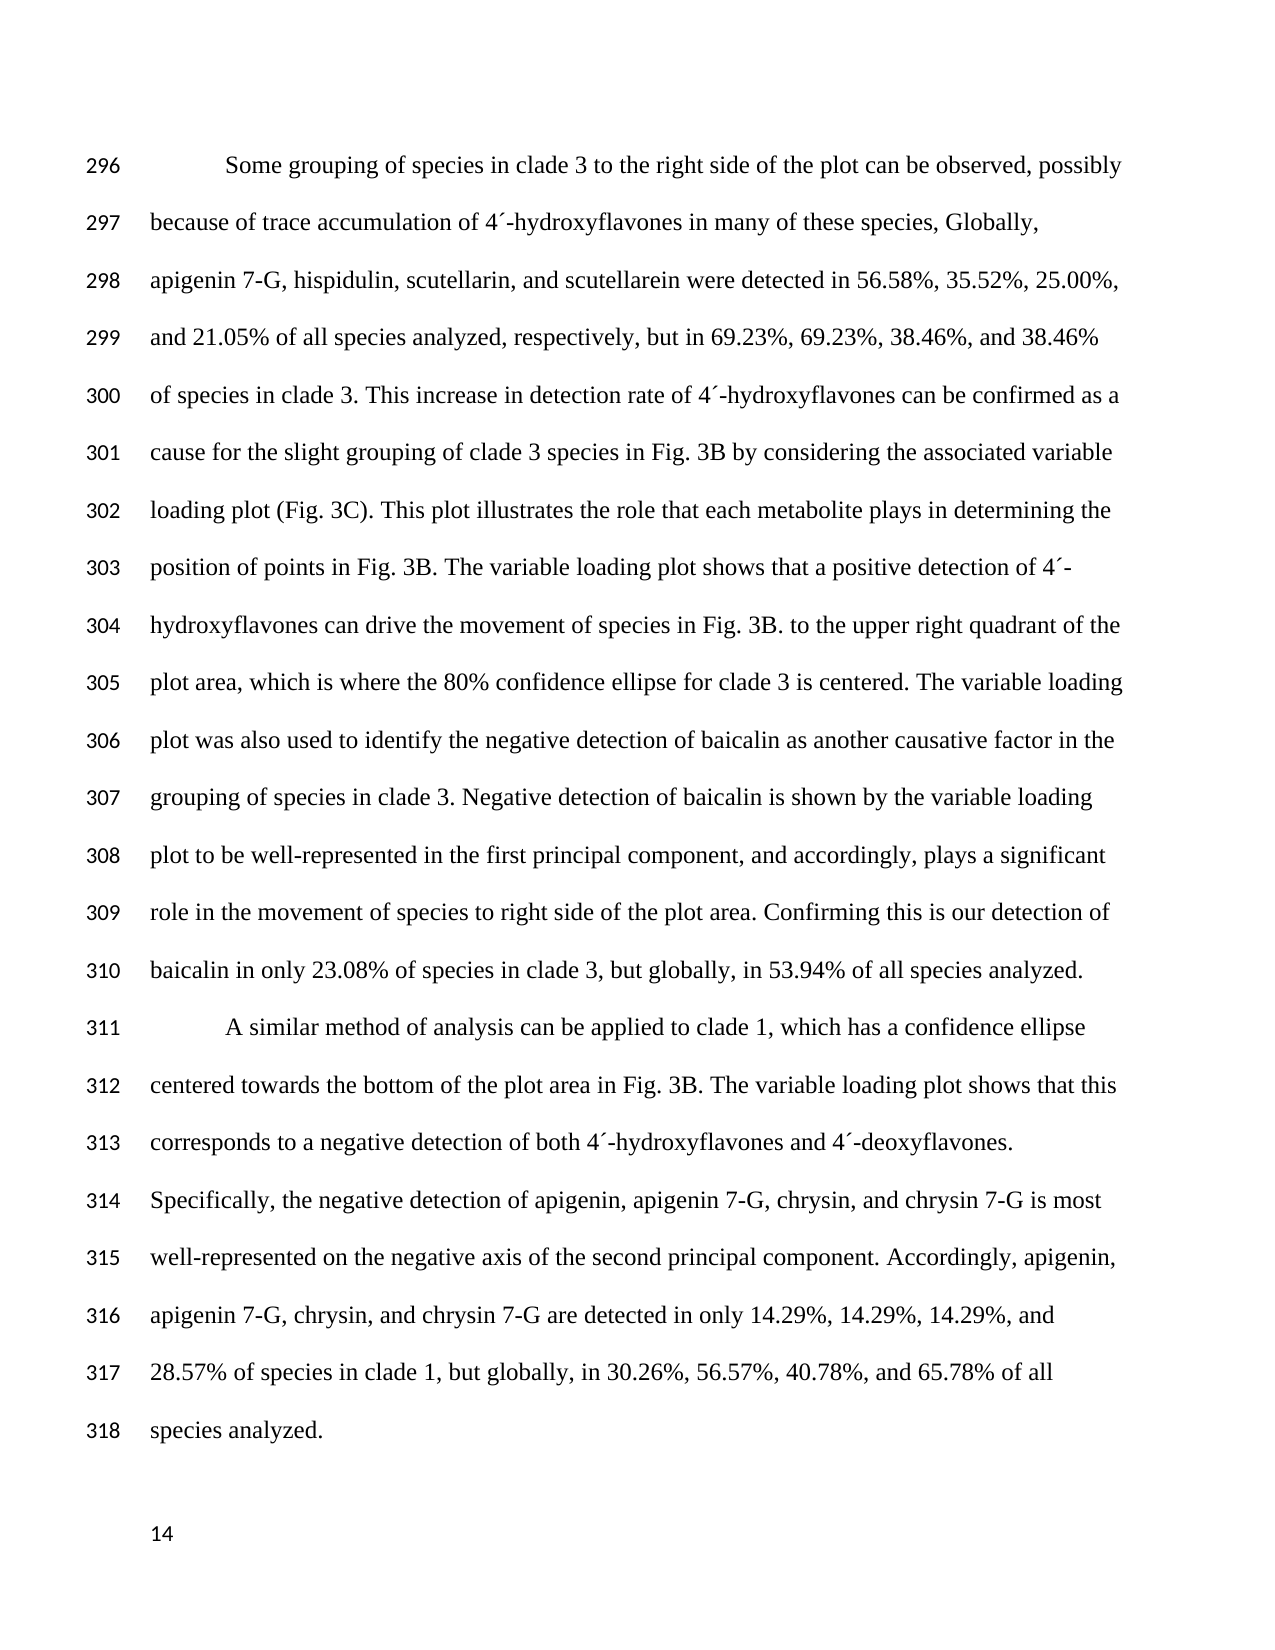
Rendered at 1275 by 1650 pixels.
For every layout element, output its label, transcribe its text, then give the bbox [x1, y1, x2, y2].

text Some grouping of species in clade 3 to the right side of the plot can be observed, possibly because of trace accumulation of 4´-hydroxyflavones in many of these species, Globally, apigenin 7-G, hispidulin, scutellarin, and scutellarein were detected in 56.58%, 35.52%, 25.00%, and 21.05% of all species analyzed, respectively, but in 69.23%, 69.23%, 38.46%, and 38.46% of species in clade 3. This increase in detection rate of 4´-hydroxyflavones can be confirmed as a cause for the slight grouping of clade 3 species in Fig. 3B by considering the associated variable loading plot (Fig. 3C). This plot illustrates the role that each metabolite plays in determining the position of points in Fig. 3B. The variable loading plot shows that a positive detection of 4´-hydroxyflavones can drive the movement of species in Fig. 3B. to the upper right quadrant of the plot area, which is where the 80% confidence ellipse for clade 3 is centered. The variable loading plot was also used to identify the negative detection of baicalin as another causative factor in the grouping of species in clade 3. Negative detection of baicalin is shown by the variable loading plot to be well-represented in the first principal component, and accordingly, plays a significant role in the movement of species to right side of the plot area. Confirming this is our detection of baicalin in only 23.08% of species in clade 3, but globally, in 53.94% of all species analyzed. [150, 150, 1125, 984]
text A similar method of analysis can be applied to clade 1, which has a confidence ellipse centered towards the bottom of the plot area in Fig. 3B. The variable loading plot shows that this corresponds to a negative detection of both 4´-hydroxyflavones and 4´-deoxyflavones. Specifically, the negative detection of apigenin, apigenin 7-G, chrysin, and chrysin 7-G is most well-represented on the negative axis of the second principal component. Accordingly, apigenin, apigenin 7-G, chrysin, and chrysin 7-G are detected in only 14.29%, 14.29%, 14.29%, and 28.57% of species in clade 1, but globally, in 30.26%, 56.57%, 40.78%, and 65.78% of all species analyzed. [150, 1012, 1125, 1444]
